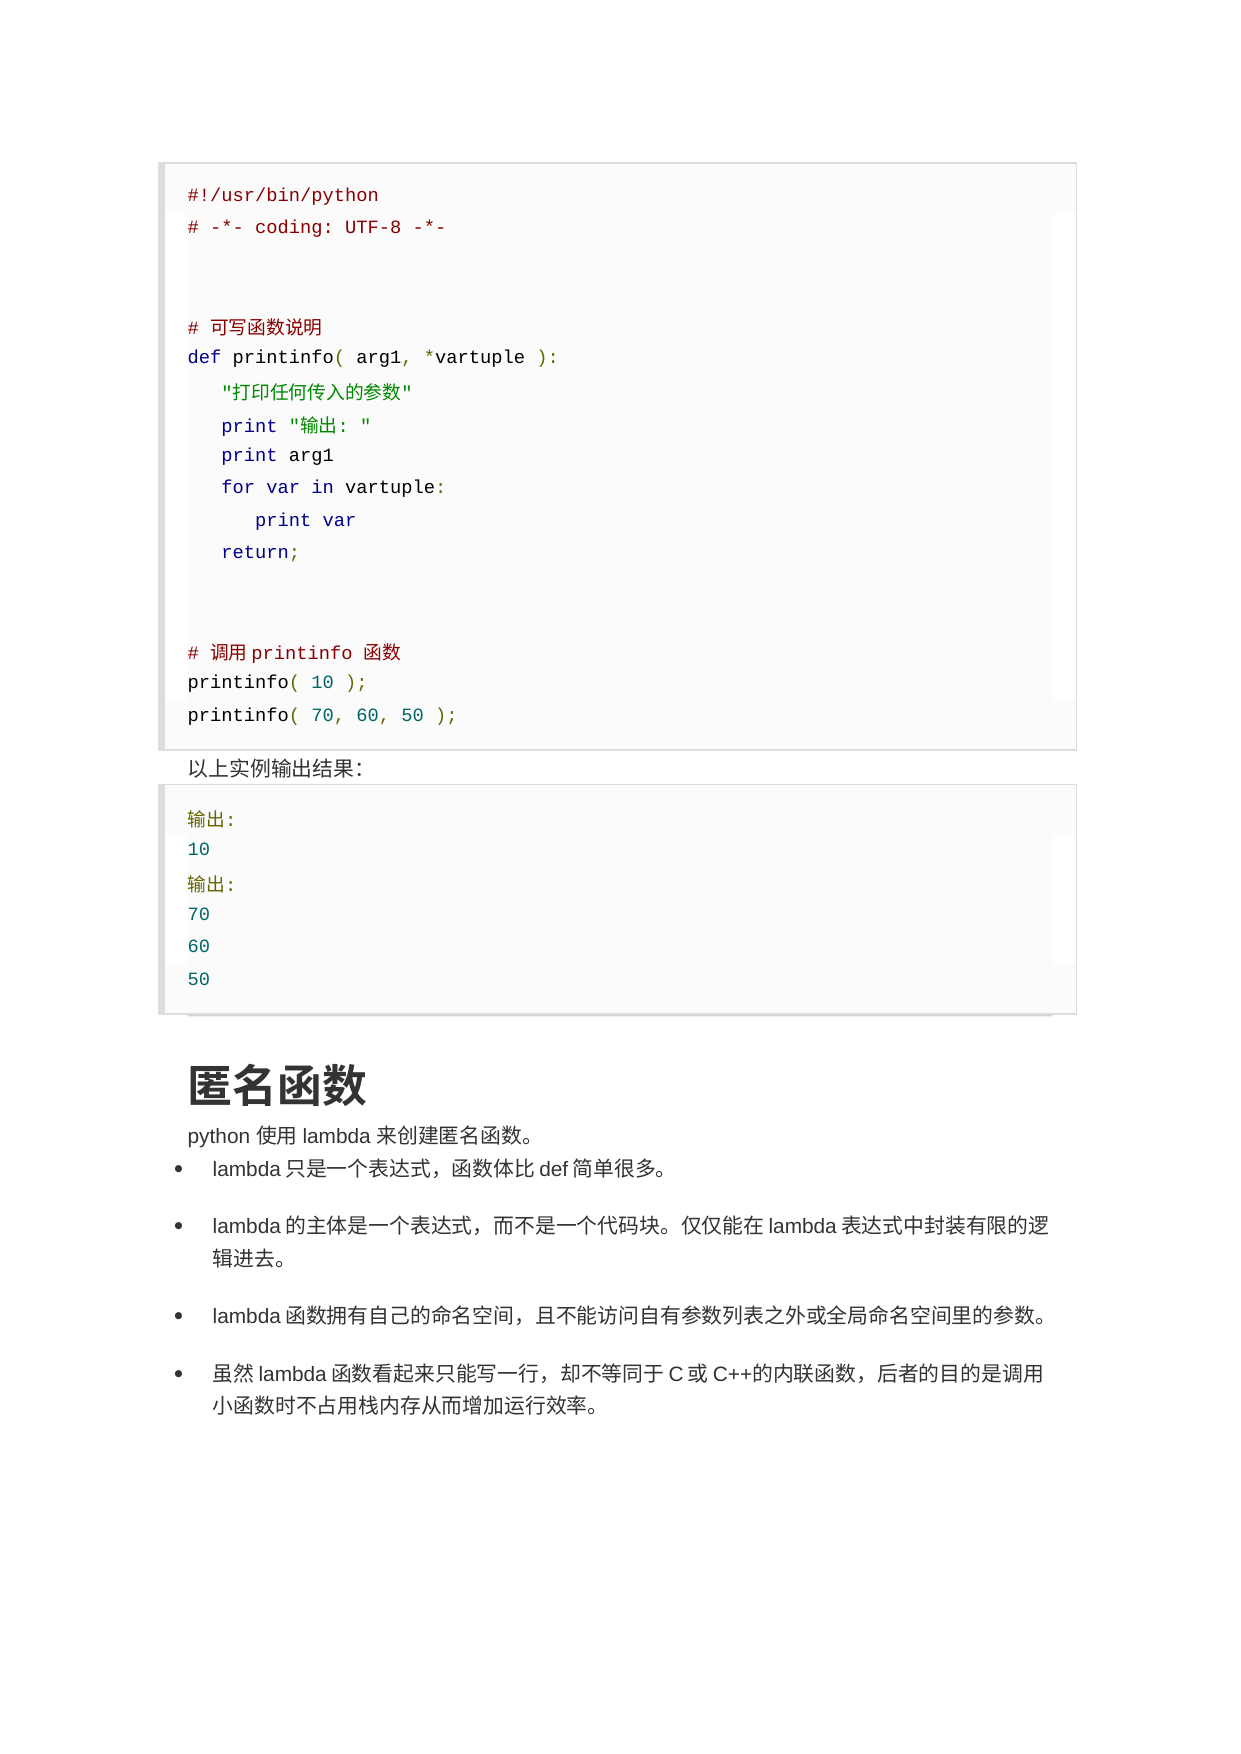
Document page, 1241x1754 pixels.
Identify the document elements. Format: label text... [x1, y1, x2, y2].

list lambda函数拥有自己的命名空间，且不能访问自有参数列表之外或全局命名空间里的参数。 [175, 1299, 1053, 1331]
text # -*- coding: UTF-8 -*- [187, 213, 1053, 245]
text printinfo( 70, 60, 50 ); [165, 682, 1076, 749]
text # 调用printinfo 函数 [187, 635, 1053, 668]
text 输出: [187, 867, 1053, 899]
text 50 [165, 946, 1076, 1013]
text #!/usr/bin/python [165, 164, 1076, 213]
text print "输出: " [187, 408, 1053, 440]
text python 使用 lambda 来创建匿名函数。 [187, 1119, 1053, 1151]
text printinfo( 10 ); [187, 668, 1053, 682]
text print arg1 [187, 440, 1053, 473]
text def printinfo( arg1, *vartuple ): [187, 343, 1053, 375]
text # 可写函数说明 [187, 310, 1053, 343]
text return; [187, 538, 1053, 570]
text 10 [187, 834, 1053, 867]
text 70 [187, 899, 1053, 932]
text "打印任何传入的参数" [187, 375, 1053, 408]
subtitle 匿名函数 [187, 1051, 1053, 1116]
text 以上实例输出结果： [187, 751, 1053, 783]
text for var in vartuple: [187, 473, 1053, 505]
text print var [187, 505, 1053, 538]
text 60 [187, 932, 1053, 946]
list lambda只是一个表达式，函数体比def简单很多。 [175, 1151, 1053, 1184]
list 虽然lambda函数看起来只能写一行，却不等同于C或C++的内联函数，后者的目的是调用小函数时不占用栈内存从而增加运行效率。 [175, 1356, 1053, 1421]
text 输出: [165, 785, 1076, 834]
list lambda的主体是一个表达式，而不是一个代码块。仅仅能在lambda表达式中封装有限的逻辑进去。 [175, 1209, 1053, 1274]
